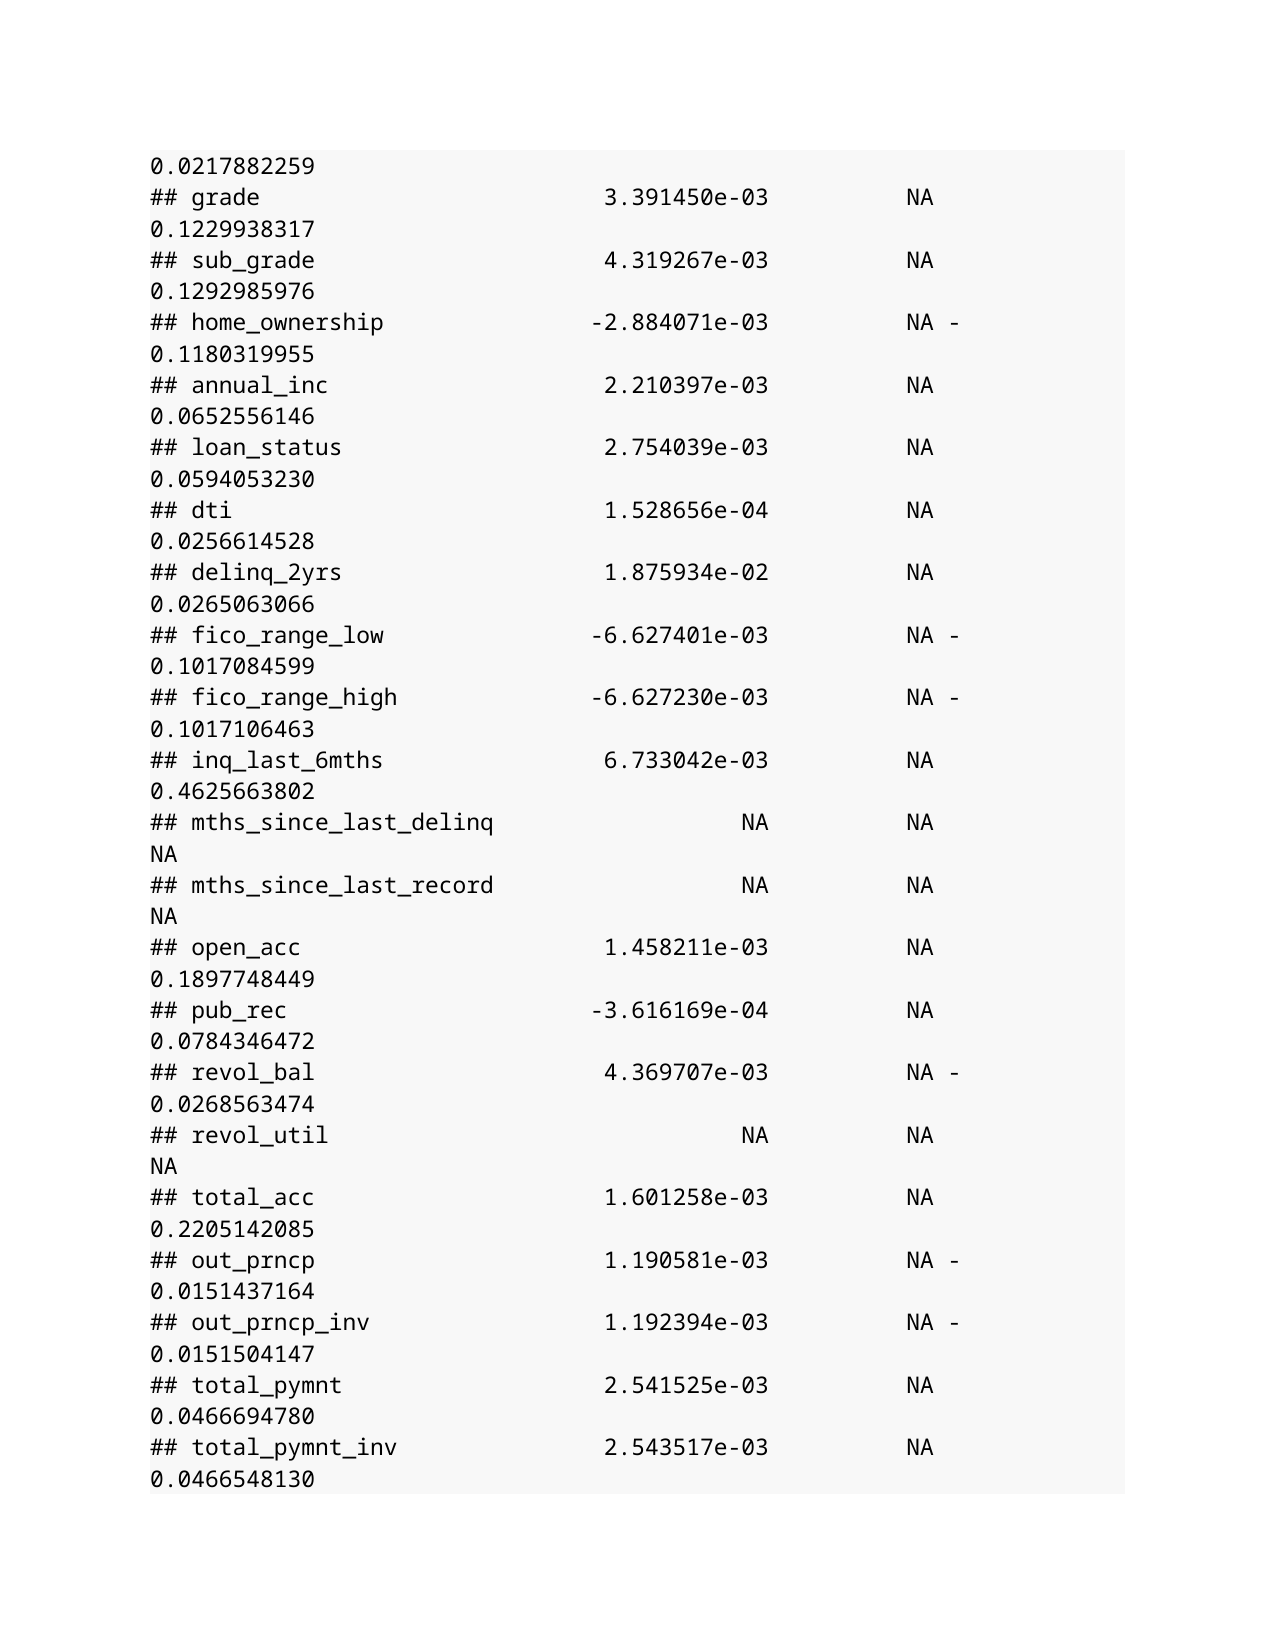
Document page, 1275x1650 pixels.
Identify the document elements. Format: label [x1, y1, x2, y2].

text [150, 150, 1125, 1494]
